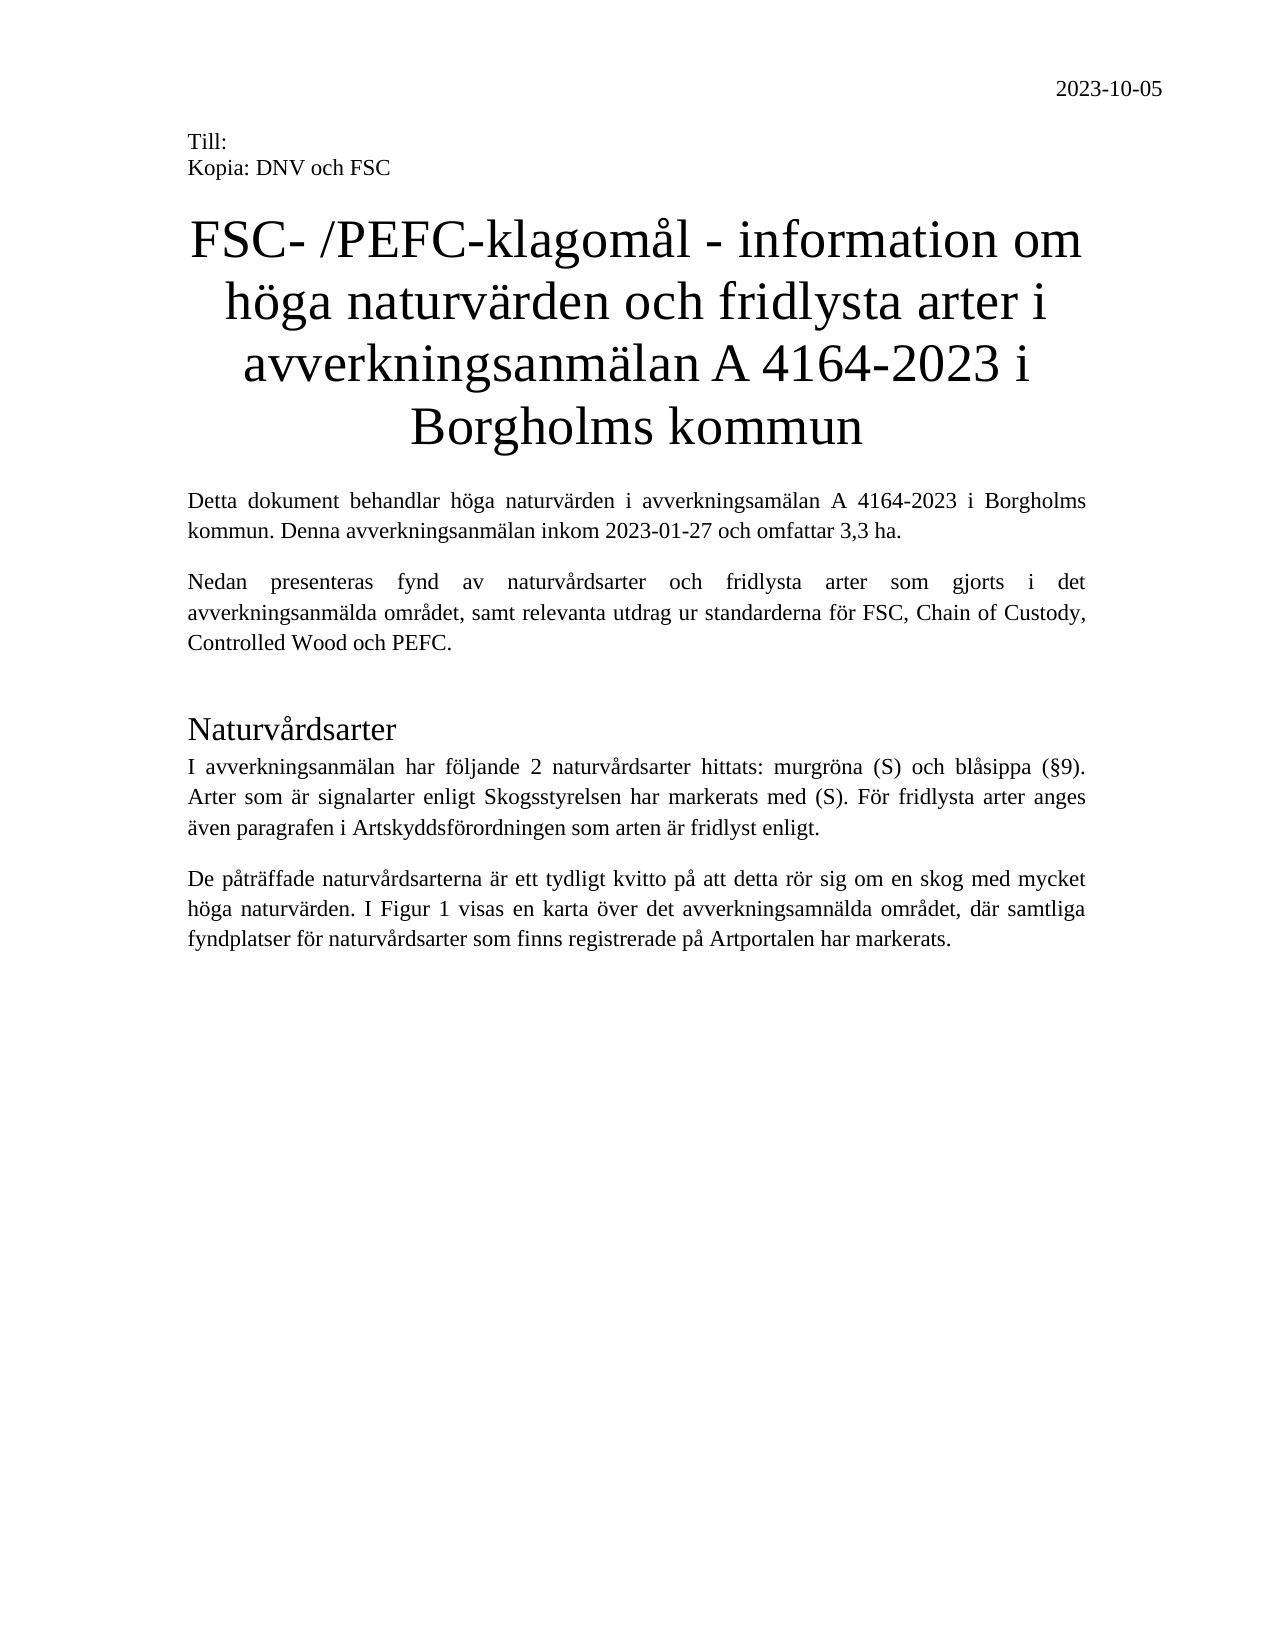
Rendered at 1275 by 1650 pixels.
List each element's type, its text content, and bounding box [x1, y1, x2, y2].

title FSC- /PEFC-klagomål - information om höga naturvärden och fridlysta arter i avverkningsanmälan A 4164-2023 i Borgholms kommun [187, 207, 1087, 456]
text I avverkningsanmälan har följande 2 naturvårdsarter hittats: murgröna (S) och blåsippa (§9). Arter som är signalarter enligt Skogsstyrelsen har markerats med (S). För fridlysta arter anges även paragrafen i Artskyddsförordningen som arten är fridlyst enligt. [187, 753, 1087, 840]
subtitle Naturvårdsarter [187, 709, 1087, 747]
text Detta dokument behandlar höga naturvärden i avverkningsamälan A 4164-2023 i Borgholms kommun. Denna avverkningsanmälan inkom 2023-01-27 och omfattar 3,3 ha. [187, 487, 1087, 544]
text Nedan presenteras fynd av naturvårdsarter och fridlysta arter som gjorts i det avverkningsanmälda området, samt relevanta utdrag ur standarderna för FSC, Chain of Custody, Controlled Wood och PEFC. [187, 568, 1087, 655]
text De påträffade naturvårdsarterna är ett tydligt kvitto på att detta rör sig om en skog med mycket höga naturvärden. I Figur 1 visas en karta över det avverkningsamnälda området, där samtliga fyndplatser för naturvårdsarter som finns registrerade på Artportalen har markerats. [187, 864, 1087, 951]
